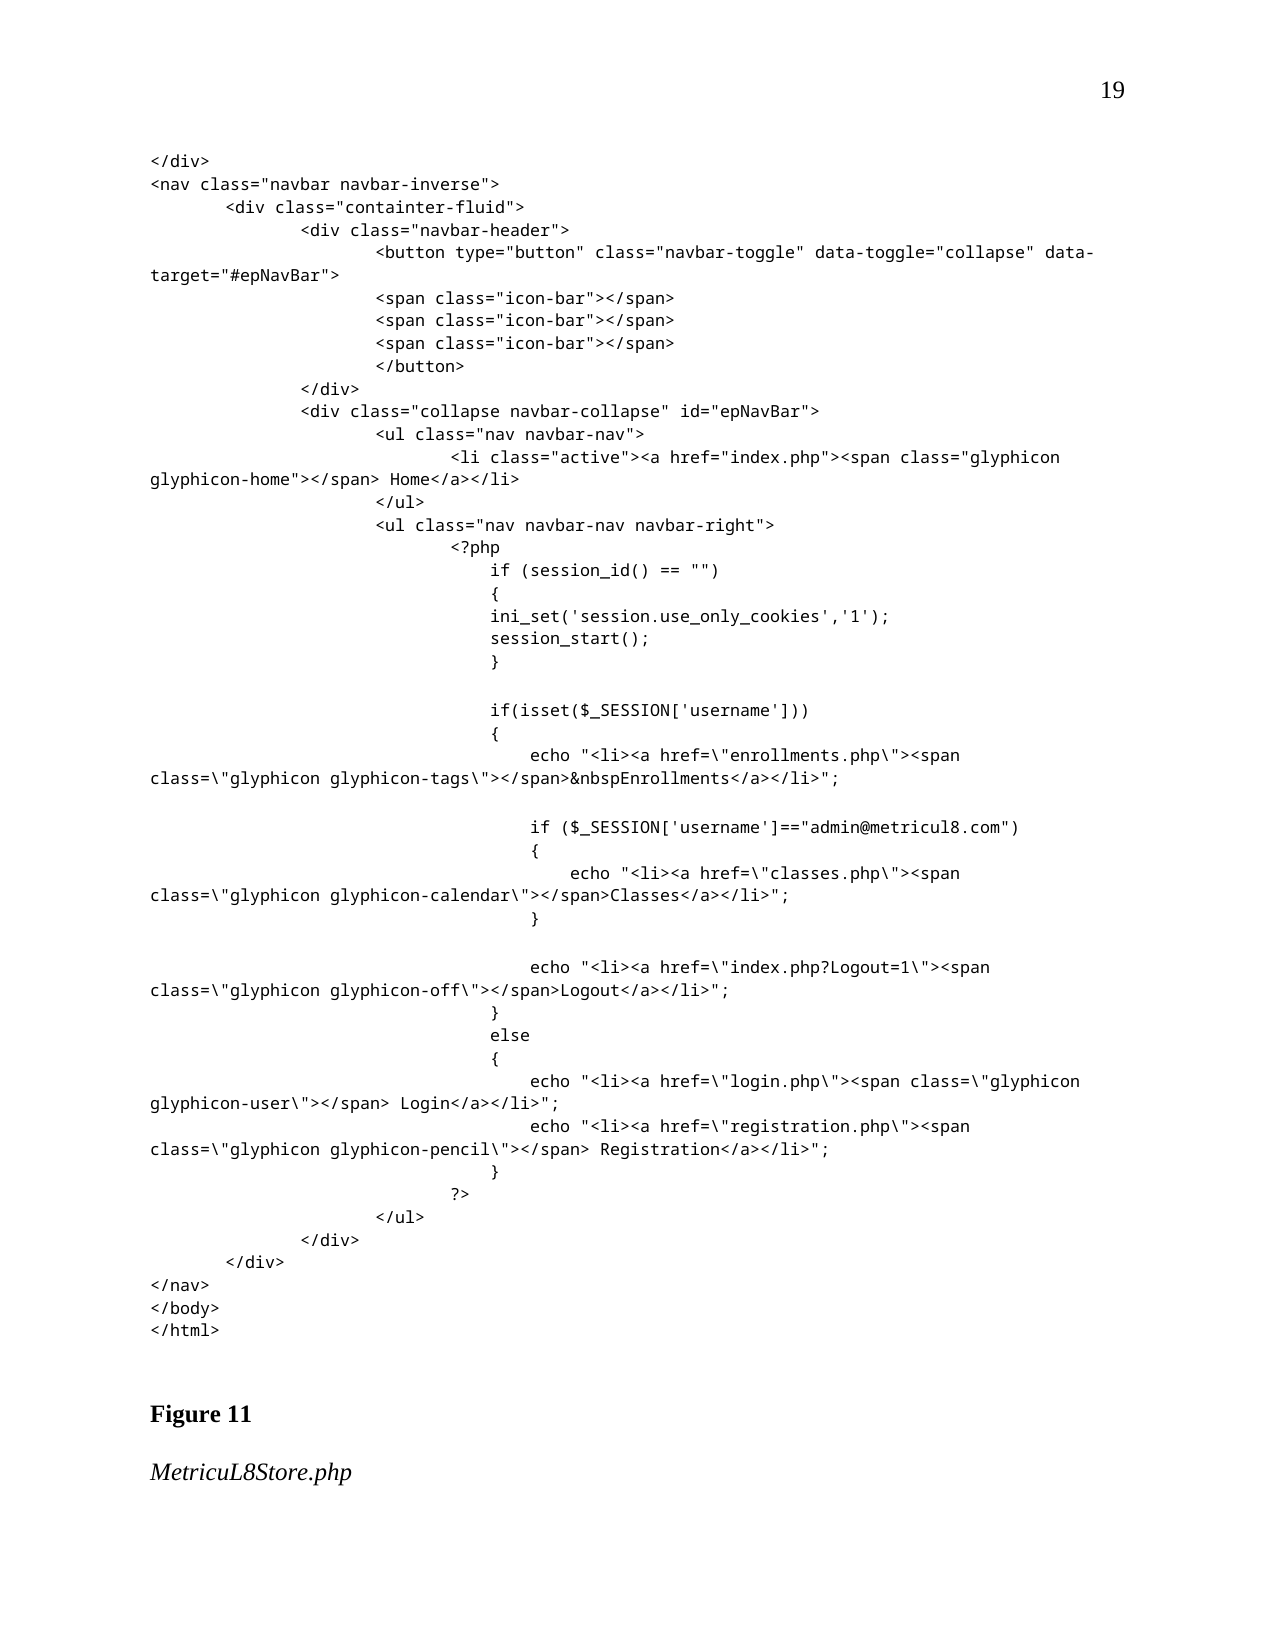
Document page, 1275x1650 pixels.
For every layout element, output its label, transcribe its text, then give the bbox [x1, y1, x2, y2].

text echo "<li><a href=\"classes.php\"><span class=\"glyphicon glyphicon-calendar\"></span>Classes</a></li>"; [150, 861, 1125, 907]
text </button> [150, 354, 1125, 377]
text { [150, 1047, 1125, 1069]
text <div class="navbar-header"> [150, 218, 1125, 241]
text <li class="active"><a href="index.php"><span class="glyphicon glyphicon-home"></span> Home</a></li> [150, 445, 1125, 491]
text MetricuL8Store.php [150, 1457, 1125, 1486]
text <div class="containter-fluid"> [150, 195, 1125, 218]
text { [150, 581, 1125, 604]
text <span class="icon-bar"></span> [150, 286, 1125, 309]
text </div> [150, 1251, 1125, 1274]
text if(isset($_SESSION['username'])) [150, 699, 1125, 721]
text </nav> [150, 1274, 1125, 1296]
text Figure 11 [150, 1399, 1125, 1428]
text </div> [150, 1228, 1125, 1251]
text </html> [150, 1319, 1125, 1342]
text <?php [150, 536, 1125, 559]
text } [150, 1001, 1125, 1024]
text <span class="icon-bar"></span> [150, 309, 1125, 332]
text if (session_id() == "") [150, 559, 1125, 581]
text <ul class="nav navbar-nav navbar-right"> [150, 513, 1125, 536]
text echo "<li><a href=\"enrollments.php\"><span class=\"glyphicon glyphicon-tags\"></span>&nbspEnrollments</a></li>"; [150, 744, 1125, 789]
text <nav class="navbar navbar-inverse"> [150, 173, 1125, 195]
text <span class="icon-bar"></span> [150, 332, 1125, 354]
text echo "<li><a href=\"index.php?Logout=1\"><span class=\"glyphicon glyphicon-off\"></span>Logout</a></li>"; [150, 956, 1125, 1001]
text else [150, 1024, 1125, 1047]
text echo "<li><a href=\"login.php\"><span class=\"glyphicon glyphicon-user\"></span> Login</a></li>"; [150, 1069, 1125, 1115]
text <ul class="nav navbar-nav"> [150, 422, 1125, 445]
text session_start(); [150, 627, 1125, 649]
text { [150, 838, 1125, 861]
text { [150, 721, 1125, 744]
text if ($_SESSION['username']=="admin@metricul8.com") [150, 816, 1125, 838]
text </ul> [150, 1206, 1125, 1228]
text } [150, 907, 1125, 929]
text ini_set('session.use_only_cookies','1'); [150, 604, 1125, 627]
text echo "<li><a href=\"registration.php\"><span class=\"glyphicon glyphicon-pencil\"></span> Registration</a></li>"; [150, 1115, 1125, 1160]
text </div> [150, 377, 1125, 400]
text } [150, 1160, 1125, 1183]
text <div class="collapse navbar-collapse" id="epNavBar"> [150, 400, 1125, 422]
text ?> [150, 1183, 1125, 1206]
text </div> [150, 150, 1125, 173]
text </ul> [150, 491, 1125, 513]
text </body> [150, 1296, 1125, 1319]
text <button type="button" class="navbar-toggle" data-toggle="collapse" data-target="#epNavBar"> [150, 241, 1125, 286]
text } [150, 649, 1125, 672]
